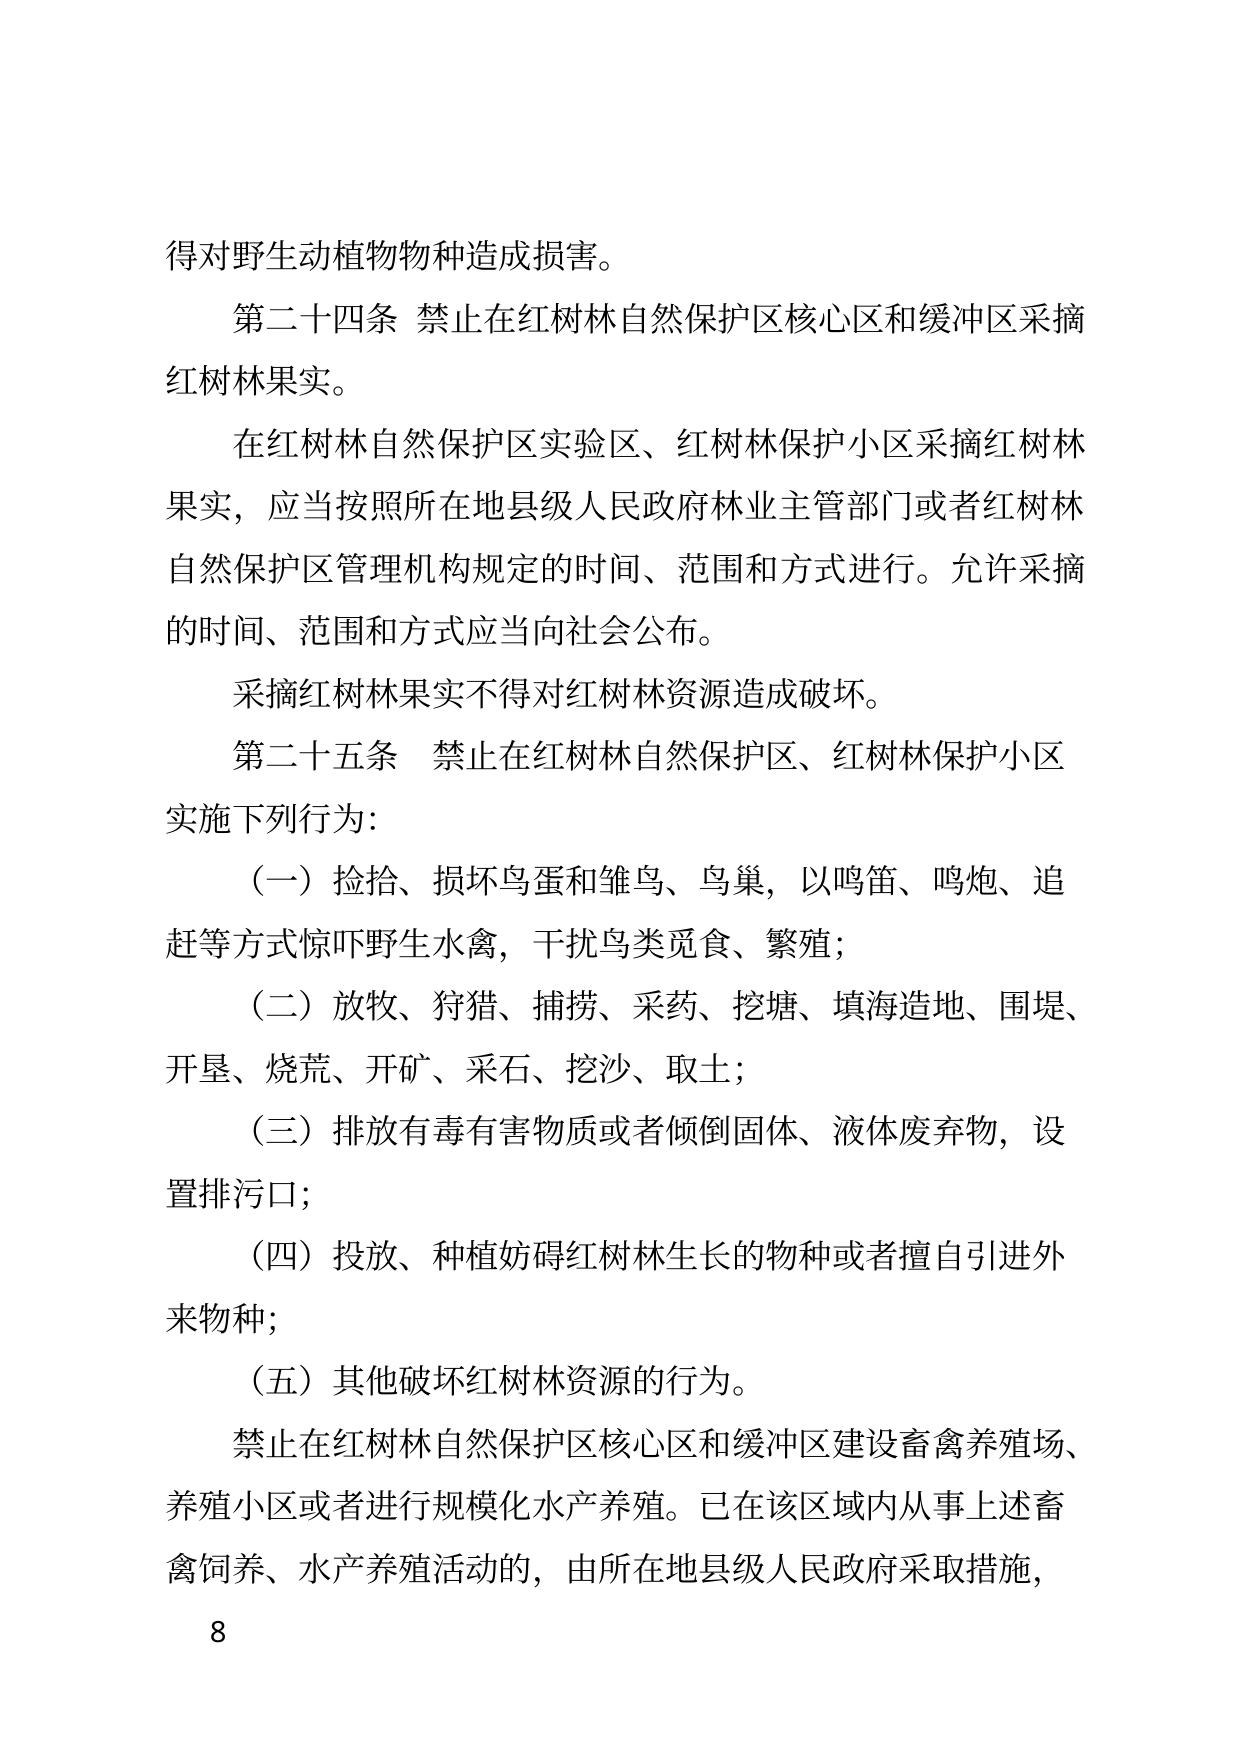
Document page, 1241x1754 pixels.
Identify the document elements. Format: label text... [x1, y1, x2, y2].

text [165, 218, 1087, 281]
text 第二十四条 禁止在红树林自然保护区核心区和缓冲区采摘红树林果实。 [165, 281, 1087, 406]
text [165, 1406, 1087, 1593]
text （五）其他破坏红树林资源的行为。 [165, 1343, 1087, 1406]
text 第二十五条 禁止在红树林自然保护区、红树林保护小区实施下列行为： （一）捡拾、损坏鸟蛋和雏鸟、鸟巢，以鸣笛、鸣炮、追赶等方式惊吓野生水禽，干扰鸟类觅食、繁殖； （二）放牧、狩猎、捕捞、采药、挖塘、填海造地、围堤、开垦、烧荒、开矿、采石、挖沙、取土； [165, 718, 1087, 1093]
text （三）排放有毒有害物质或者倾倒固体、液体废弃物，设置排污口； （四）投放、种植妨碍红树林生长的物种或者擅自引进外来物种； [165, 1093, 1087, 1343]
text 在红树林自然保护区实验区、红树林保护小区采摘红树林果实，应当按照所在地县级人民政府林业主管部门或者红树林自然保护区管理机构规定的时间、范围和方式进行。允许采摘的时间、范围和方式应当向社会公布。 [165, 406, 1087, 656]
text 采摘红树林果实不得对红树林资源造成破坏。 [165, 656, 1087, 718]
